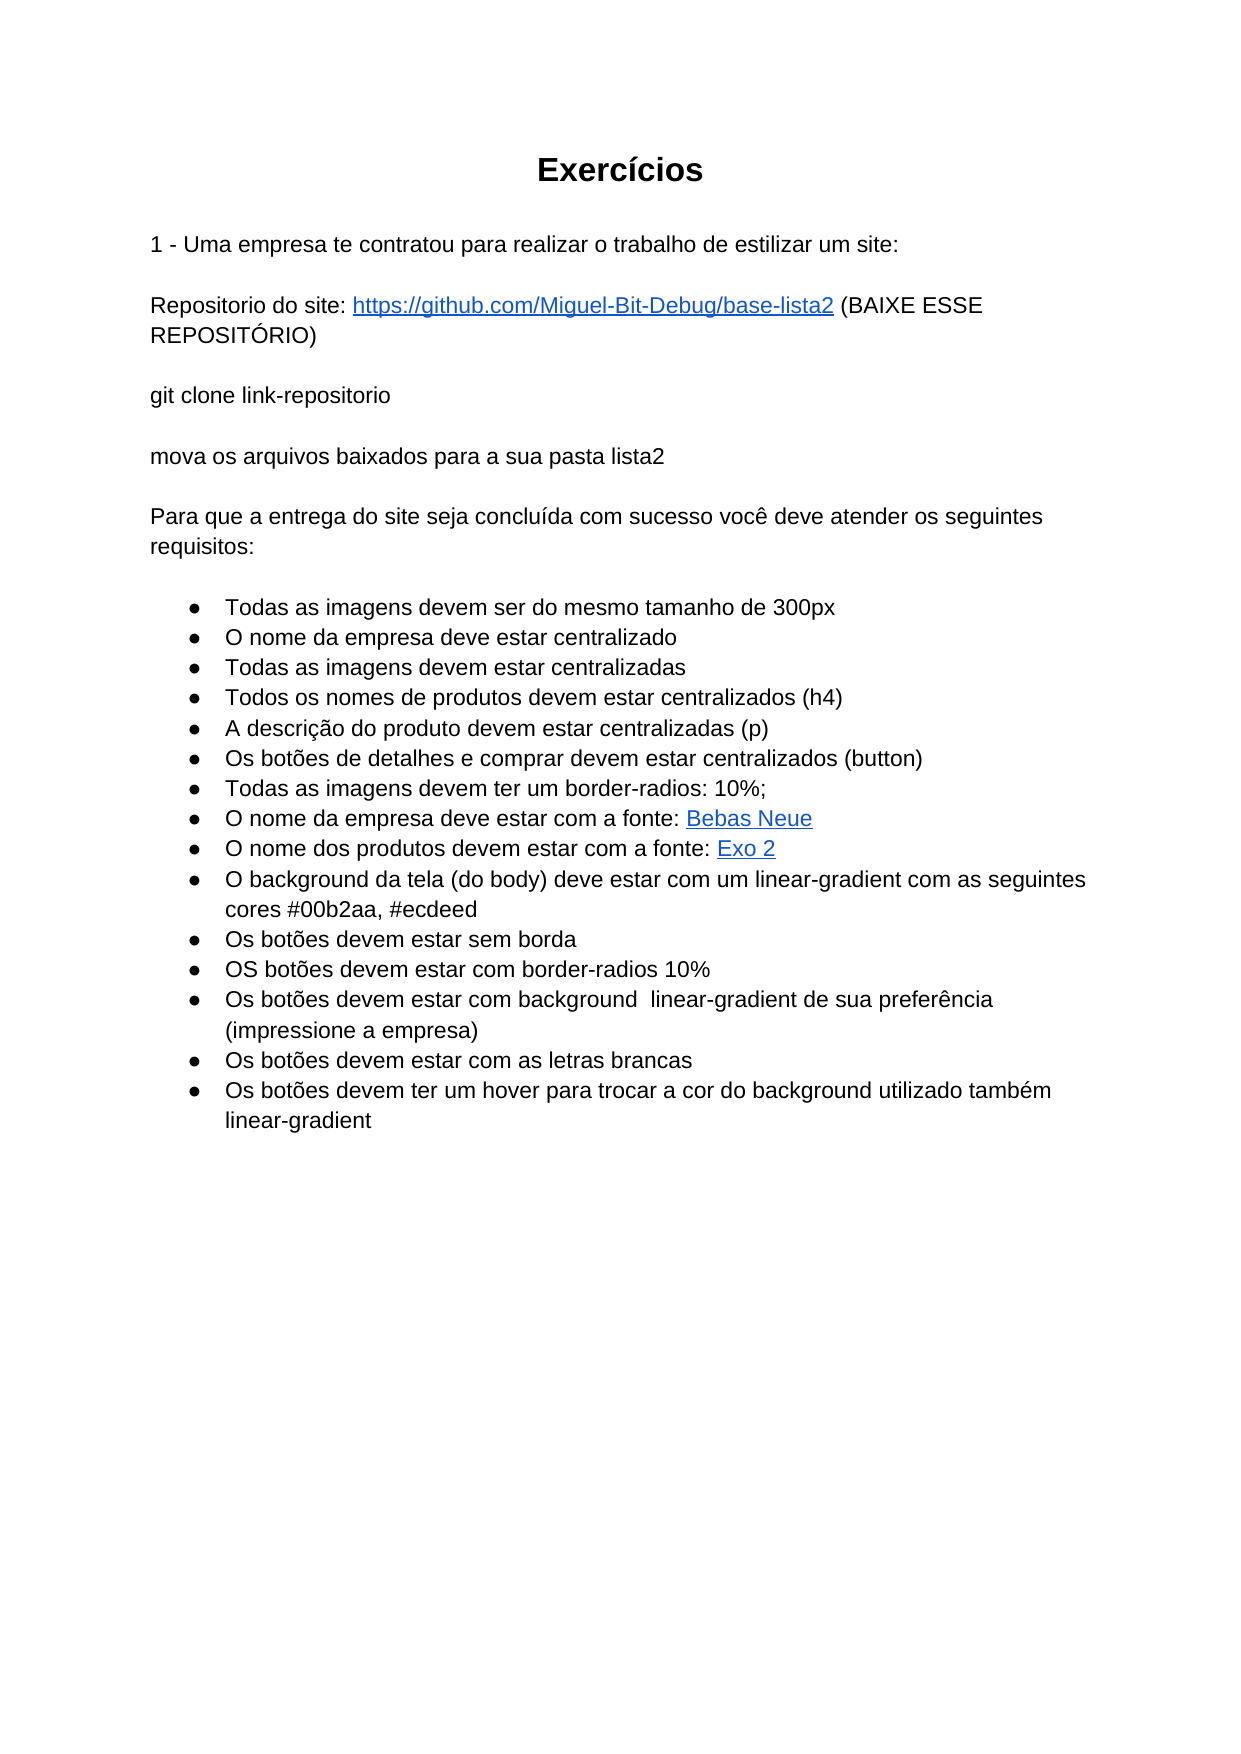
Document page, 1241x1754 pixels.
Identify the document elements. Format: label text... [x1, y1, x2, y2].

text 1 - Uma empresa te contratou para realizar o trabalho de estilizar um site: Repositorio do site: https://github.com/Miguel-Bit-Debug/base-lista2 (BAIXE ESSE REPOSITÓRIO) git clone link-repositorio [150, 231, 1090, 408]
list Todas as imagens devem ter um border-radios: 10%; [187, 775, 1090, 801]
list Os botões devem estar com as letras brancas [187, 1047, 1090, 1073]
list OS botões devem estar com border-radios 10% [187, 956, 1090, 982]
list O nome da empresa deve estar com a fonte: Bebas Neue [187, 805, 1090, 831]
list O nome da empresa deve estar centralizado [187, 624, 1090, 650]
list A descrição do produto devem estar centralizadas (p) [187, 714, 1090, 741]
list Todos os nomes de produtos devem estar centralizados (h4) [187, 684, 1090, 711]
list Todas as imagens devem estar centralizadas [187, 654, 1090, 680]
list Os botões de detalhes e comprar devem estar centralizados (button) [187, 745, 1090, 771]
list O nome dos produtos devem estar com a fonte: Exo 2 [187, 835, 1090, 862]
list Os botões devem ter um hover para trocar a cor do background utilizado também linear-gradient [187, 1077, 1090, 1133]
list Os botões devem estar sem borda [187, 926, 1090, 952]
text mova os arquivos baixados para a sua pasta lista2 [150, 443, 1090, 469]
list O background da tela (do body) deve estar com um linear-gradient com as seguintes cores #00b2aa, #ecdeed [187, 866, 1090, 922]
list Os botões devem estar com background linear-gradient de sua preferência (impressione a empresa) [187, 986, 1090, 1043]
subtitle Exercícios [150, 150, 1090, 188]
list Todas as imagens devem ser do mesmo tamanho de 300px [187, 594, 1090, 620]
text Para que a entrega do site seja concluída com sucesso você deve atender os seguintes requisitos: [150, 503, 1090, 559]
